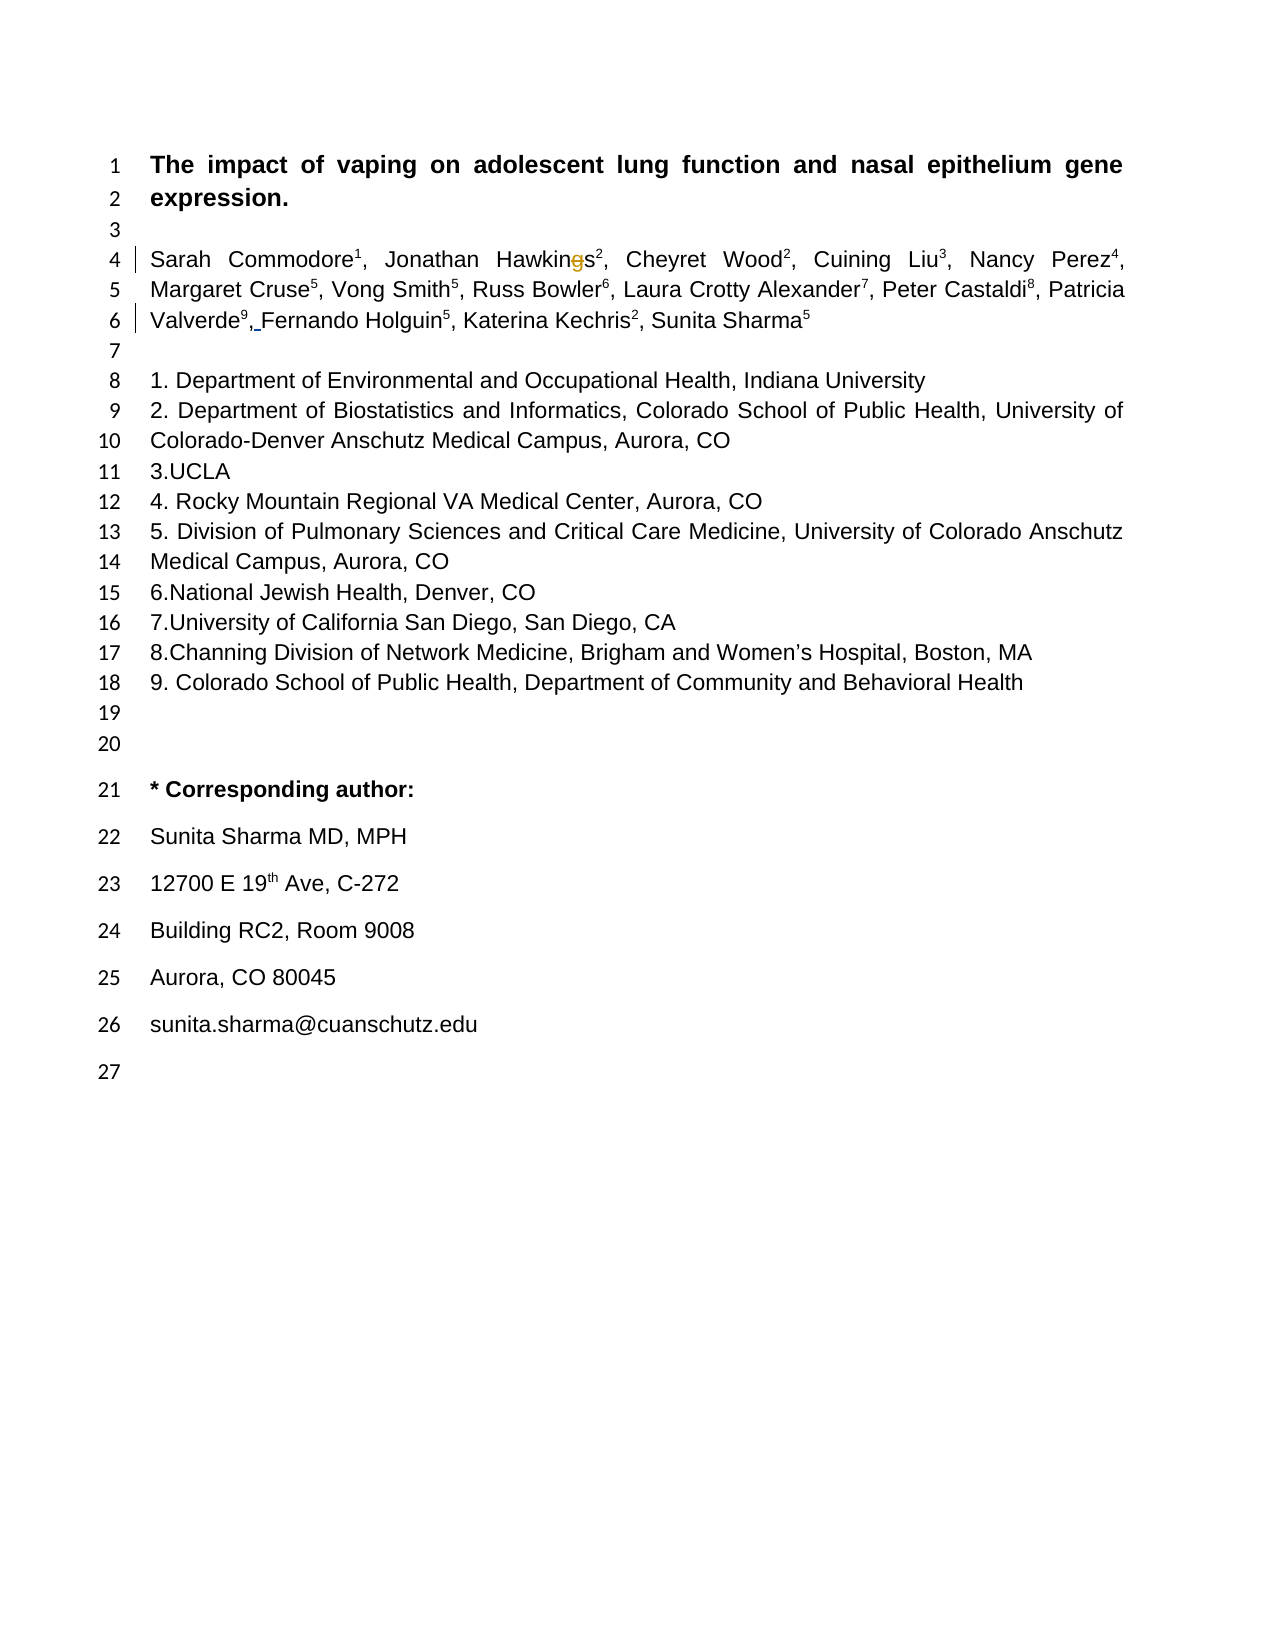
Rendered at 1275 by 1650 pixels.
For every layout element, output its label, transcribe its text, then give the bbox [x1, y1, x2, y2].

list 5. Division of Pulmonary Sciences and Critical Care Medicine, University of Colorado Anschutz Medical Campus, Aurora, CO [150, 518, 1125, 575]
list 4. Rocky Mountain Regional VA Medical Center, Aurora, CO [150, 488, 1125, 514]
list 6.National Jewish Health, Denver, CO [150, 578, 1125, 605]
list 3.UCLA [150, 458, 1125, 484]
text 12700 E 19th Ave, C-272 [150, 870, 1125, 897]
list 1. Department of Environmental and Occupational Health, Indiana University [150, 367, 1125, 393]
text Aurora, CO 80045 [150, 964, 1125, 990]
text Building RC2, Room 9008 [150, 917, 1125, 943]
text * Corresponding author: [150, 776, 1125, 803]
text Sunita Sharma MD, MPH [150, 823, 1125, 850]
list 2. Department of Biostatistics and Informatics, Colorado School of Public Health, University of Colorado-Denver Anschutz Medical Campus, Aurora, CO [150, 397, 1125, 454]
list 9. Colorado School of Public Health, Department of Community and Behavioral Health [150, 669, 1125, 696]
list The impact of vaping on adolescent lung function and nasal epithelium gene expression. [150, 150, 1125, 212]
list 8.Channing Division of Network Medicine, Brigham and Women’s Hospital, Boston, MA [150, 639, 1125, 665]
text sunita.sharma@cuanschutz.edu [150, 1011, 1125, 1037]
list 7.University of California San Diego, San Diego, CA [150, 609, 1125, 635]
list Sarah Commodore1, Jonathan Hawkins2, Cheyret Wood2, Cuining Liu3, Nancy Perez4, Margaret Cruse5, Vong Smith5, Russ Bowler6, Laura Crotty Alexander7, Peter Castaldi8, Patricia Valverde9,Fernando Holguin5, Katerina Kechris2, Sunita Sharma5 [150, 246, 1125, 333]
